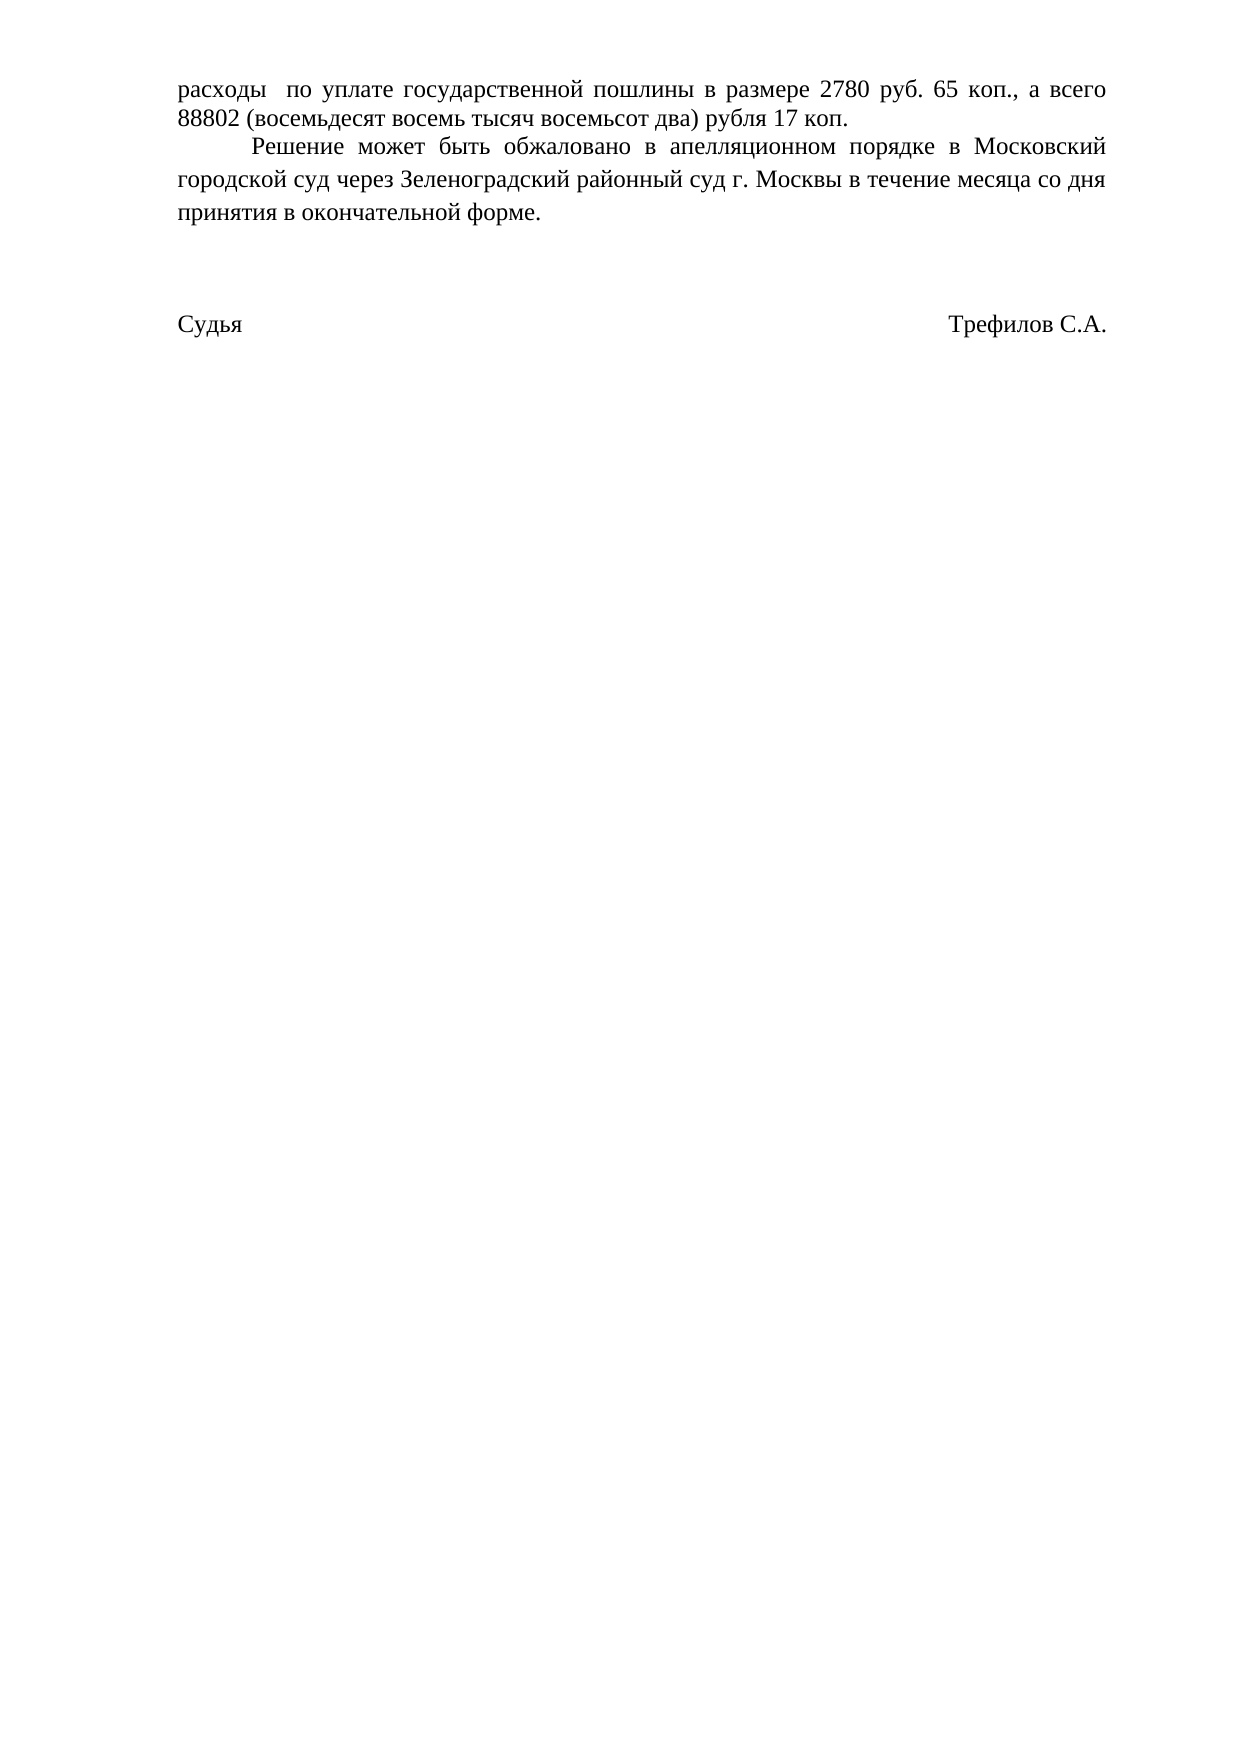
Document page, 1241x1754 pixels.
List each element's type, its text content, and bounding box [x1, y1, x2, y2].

text Решение может быть обжаловано в апелляционном порядке в Московский городской суд через Зеленоградский районный суд г. Москвы в течение месяца со дня принятия в окончательной форме. [177, 131, 1107, 226]
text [177, 74, 1107, 131]
text Судья Трефилов С.А. [177, 309, 1107, 337]
